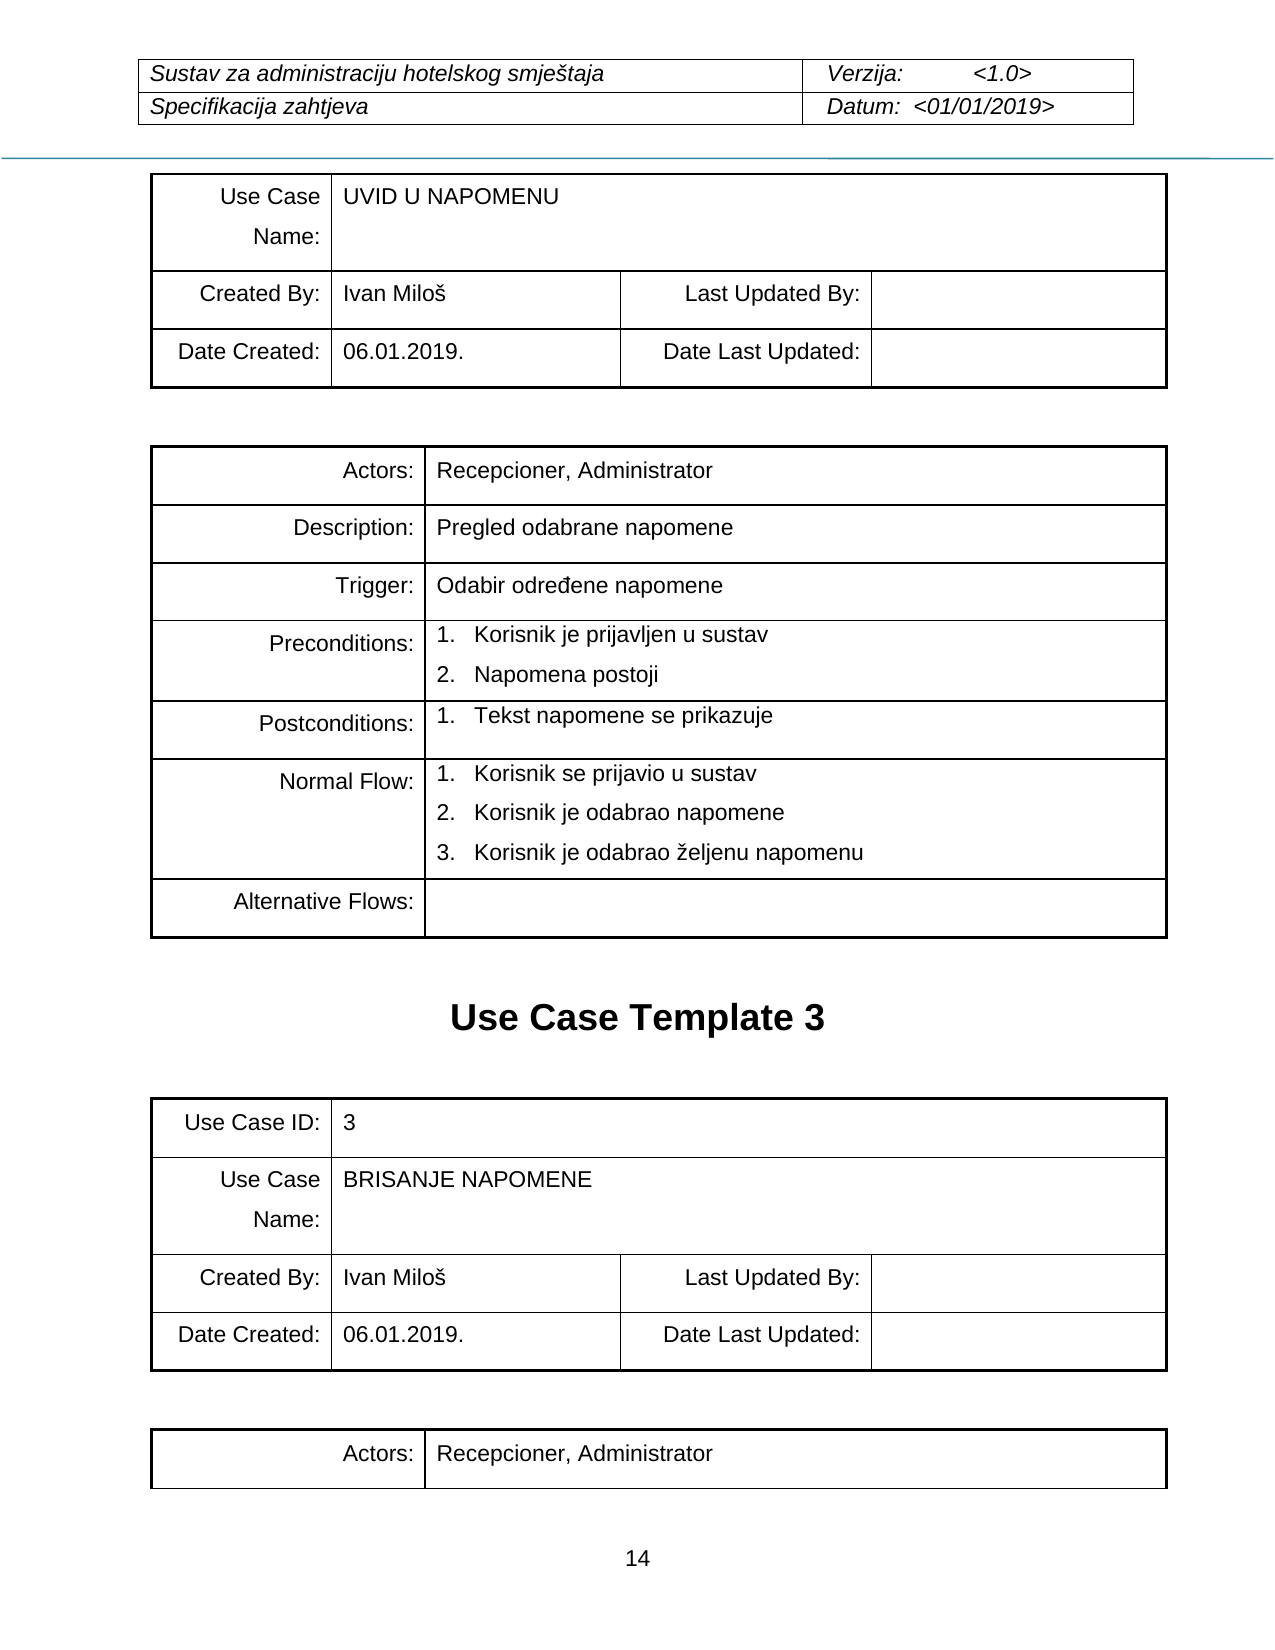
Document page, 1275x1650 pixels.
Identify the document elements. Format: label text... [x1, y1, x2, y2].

table_cell Normal Flow: [153, 760, 424, 878]
table_cell [872, 1255, 1165, 1311]
table_cell Odabir određene napomene [426, 564, 1165, 620]
table_cell Description: [153, 506, 424, 562]
table_cell Last Updated By: [621, 1255, 871, 1311]
table_cell Alternative Flows: [153, 880, 424, 936]
table_cell Date Created: [153, 330, 331, 386]
table_cell 06.01.2019. [332, 330, 620, 386]
table_cell Date Created: [153, 1313, 331, 1369]
table_cell Created By: [153, 1255, 331, 1311]
table_cell [426, 880, 1165, 936]
table_cell Created By: [153, 272, 331, 328]
table_cell Date Last Updated: [621, 330, 871, 386]
table_header Recepcioner, Administrator [426, 1431, 1165, 1488]
table_cell BRISANJE NAPOMENE [332, 1158, 1165, 1254]
table_cell [872, 272, 1165, 328]
table_cell Date Last Updated: [621, 1313, 871, 1369]
table_cell Korisnik se prijavio u sustav Korisnik je odabrao napomene Korisnik je odabrao željenu napomenu [426, 760, 1165, 878]
table_cell Tekst napomene se prikazuje [426, 702, 1165, 758]
title Use Case Template 3 [150, 995, 1125, 1038]
table_cell UVID U NAPOMENU [332, 175, 1165, 270]
table_cell [872, 1313, 1165, 1369]
table_cell 06.01.2019. [332, 1313, 620, 1369]
table_cell [872, 330, 1165, 386]
table_cell Last Updated By: [621, 272, 871, 328]
table_cell Pregled odabrane napomene [426, 506, 1165, 562]
table_cell Trigger: [153, 564, 424, 620]
table_header Actors: [153, 1431, 424, 1488]
table_cell Use Case Name: [153, 1158, 331, 1254]
table_cell Postconditions: [153, 702, 424, 758]
table_header Recepcioner, Administrator [426, 448, 1165, 504]
table_cell Use Case Name: [153, 175, 331, 270]
table_header Use Case ID: [153, 1100, 331, 1156]
table_cell Preconditions: [153, 621, 424, 700]
table_header Actors: [153, 448, 424, 504]
table_header 3 [332, 1100, 1165, 1156]
table_cell Korisnik je prijavljen u sustav Napomena postoji [426, 621, 1165, 700]
table_cell Ivan Miloš [332, 1255, 620, 1311]
table_cell Ivan Miloš [332, 272, 620, 328]
